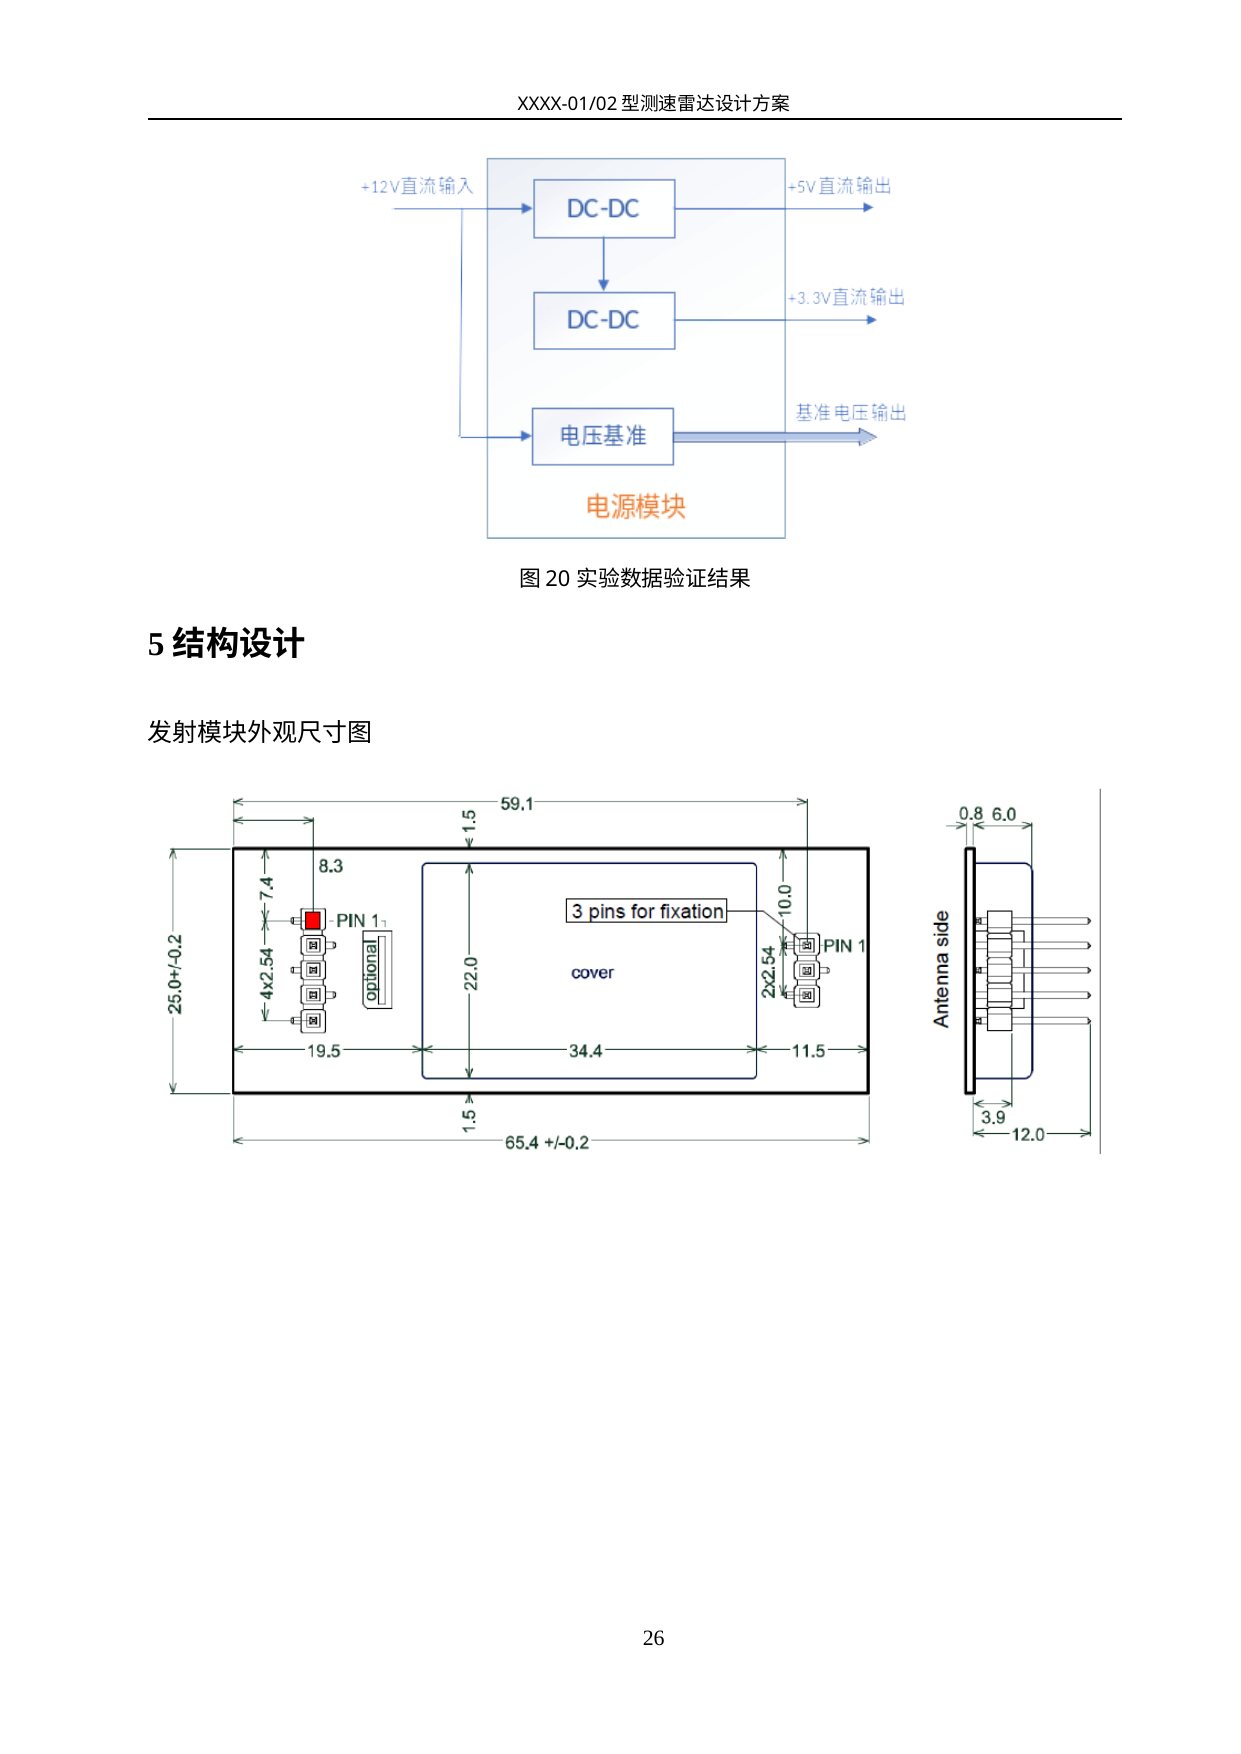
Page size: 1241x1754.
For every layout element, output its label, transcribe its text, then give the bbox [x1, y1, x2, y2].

picture [147, 780, 1123, 1164]
text 图20 实验数据验证结果 [148, 560, 1122, 593]
subtitle 5 结构设计 [148, 608, 1122, 673]
text 发射模块外观尺寸图 [148, 698, 1122, 763]
